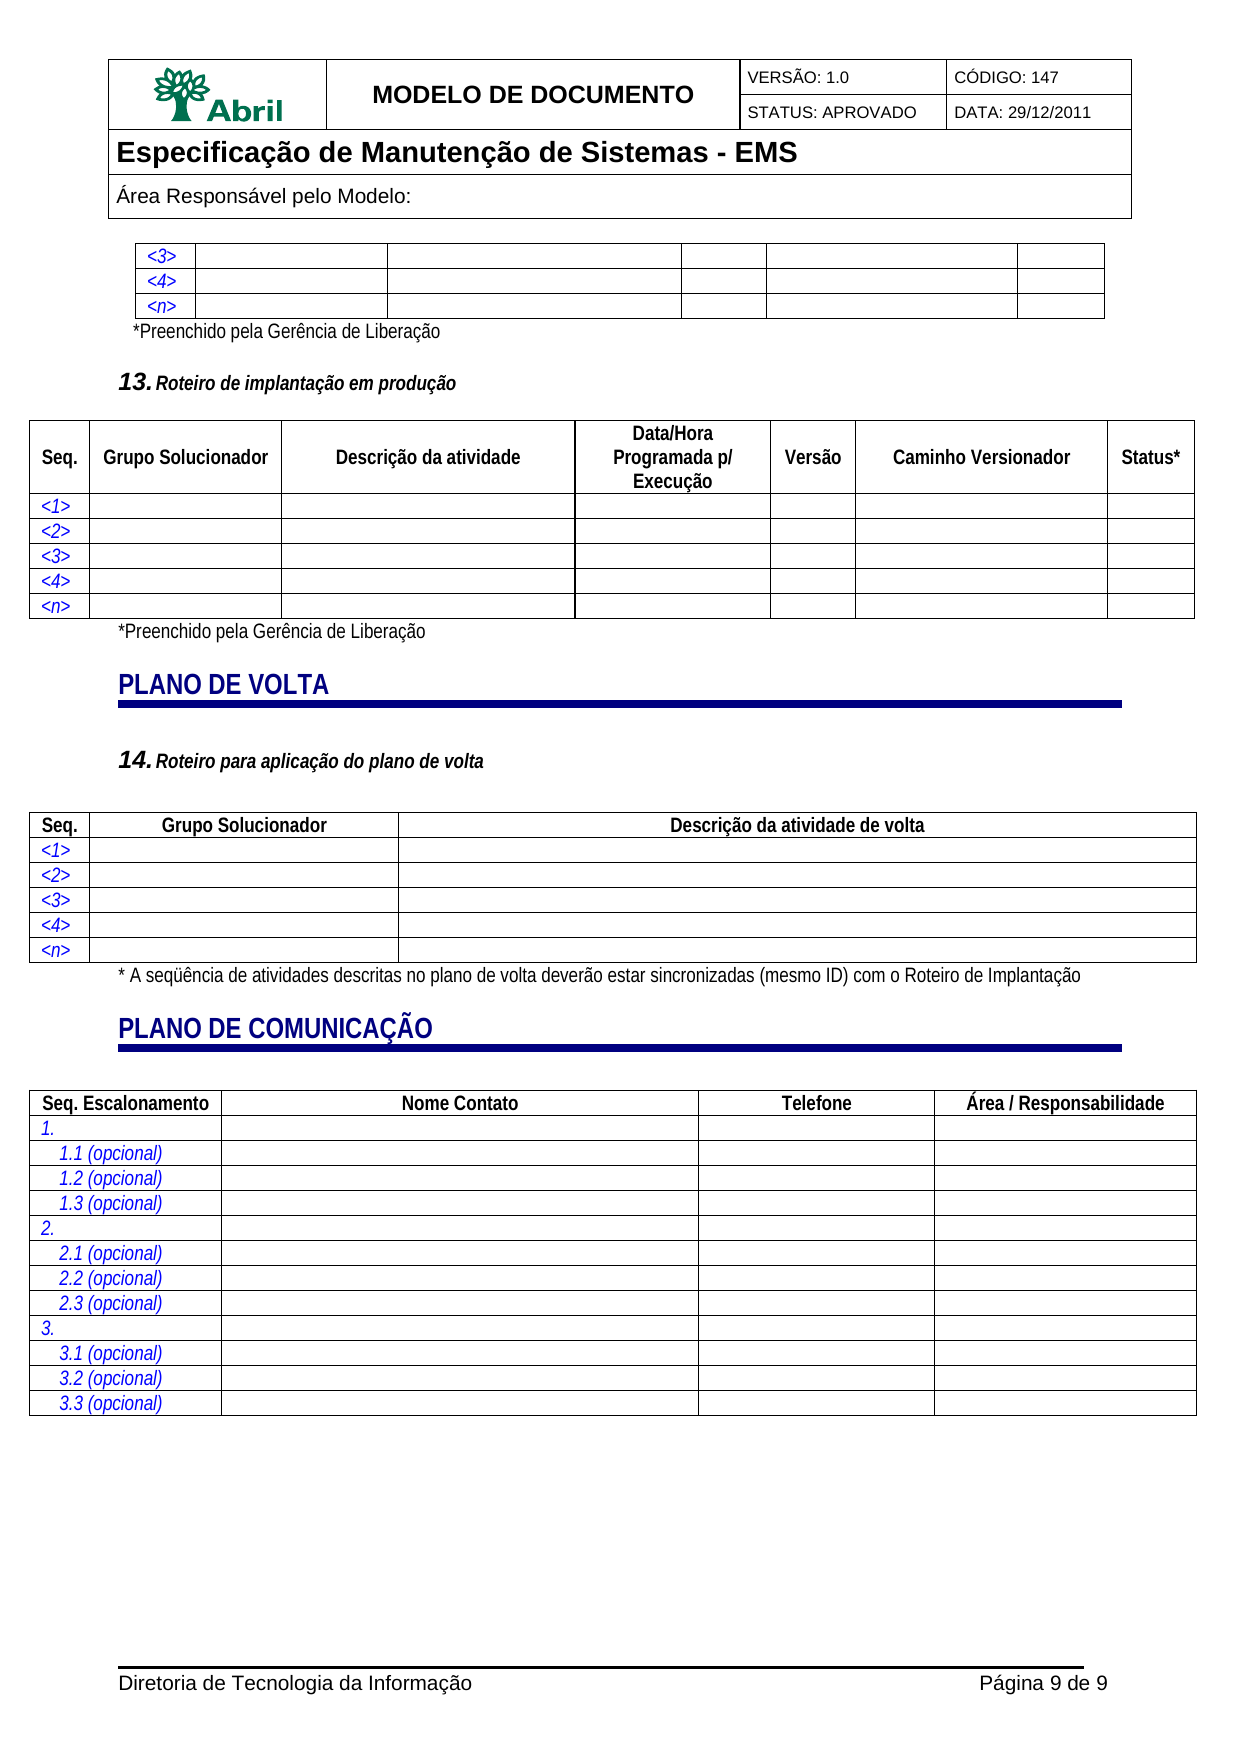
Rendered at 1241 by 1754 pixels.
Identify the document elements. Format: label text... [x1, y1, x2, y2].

table_cell [935, 1316, 1196, 1339]
table_cell [1108, 569, 1194, 593]
table_cell [388, 244, 681, 268]
table_cell [1018, 244, 1104, 268]
table_header Grupo Solucionador [90, 421, 281, 493]
table_cell [1108, 594, 1194, 618]
table_cell [771, 494, 855, 518]
table_cell [767, 269, 1017, 293]
table_cell [222, 1116, 698, 1139]
table_cell 3. [30, 1316, 221, 1339]
table_cell [935, 1341, 1196, 1364]
table_cell [935, 1166, 1196, 1189]
table_cell <3> [30, 544, 89, 568]
table_cell [699, 1391, 934, 1414]
table_header Descrição da atividade [282, 421, 574, 493]
table_cell [576, 569, 770, 593]
table_cell 1.2 (opcional) [30, 1166, 221, 1189]
table_cell [222, 1266, 698, 1289]
table_cell <1> [30, 838, 89, 862]
table_cell [399, 913, 1196, 937]
text *Preenchido pela Gerência de Liberação [118, 619, 1122, 643]
table_cell <4> [30, 913, 89, 937]
table_cell 2.1 (opcional) [30, 1241, 221, 1264]
table_cell [767, 294, 1017, 318]
table_header Área / Responsabilidade [935, 1091, 1196, 1114]
table_cell [90, 913, 398, 937]
table_cell [222, 1216, 698, 1239]
table_cell [388, 269, 681, 293]
table_header Grupo Solucionador [90, 813, 398, 837]
table_cell [1018, 269, 1104, 293]
table_cell [699, 1341, 934, 1364]
table_cell [699, 1191, 934, 1214]
table_cell <4> [136, 269, 195, 293]
table_cell [90, 494, 281, 518]
table_cell [90, 544, 281, 568]
table_cell [856, 544, 1107, 568]
table_cell [222, 1291, 698, 1314]
table_cell <n> [136, 294, 195, 318]
table_cell [767, 244, 1017, 268]
table_cell [935, 1291, 1196, 1314]
table_cell [90, 938, 398, 962]
table_cell [699, 1316, 934, 1339]
table_cell 3.2 (opcional) [30, 1366, 221, 1389]
subtitle Roteiro de implantação em produção [118, 367, 1122, 396]
table_cell [222, 1141, 698, 1164]
table_cell [90, 519, 281, 543]
table_cell [222, 1391, 698, 1414]
table_header Seq. [30, 421, 89, 493]
table_cell 2.3 (opcional) [30, 1291, 221, 1314]
table_cell [856, 519, 1107, 543]
table_cell [399, 888, 1196, 912]
table_cell [699, 1241, 934, 1264]
table_cell [90, 594, 281, 618]
table_cell [699, 1116, 934, 1139]
table_cell <4> [30, 569, 89, 593]
table_cell [576, 519, 770, 543]
subtitle PLANO DE VOLTA [118, 667, 1122, 700]
table_cell [935, 1191, 1196, 1214]
table_cell [682, 269, 766, 293]
table_cell [699, 1266, 934, 1289]
table_cell [856, 569, 1107, 593]
subtitle Roteiro para aplicação do plano de volta [118, 746, 1122, 774]
table_cell [682, 244, 766, 268]
table_cell 1. [30, 1116, 221, 1139]
table_cell [222, 1191, 698, 1214]
table_cell [196, 244, 387, 268]
table_cell [699, 1166, 934, 1189]
table_cell [699, 1291, 934, 1314]
table_cell [576, 594, 770, 618]
table_cell <n> [30, 594, 89, 618]
table_header Seq. [30, 813, 89, 837]
table_cell 2. [30, 1216, 221, 1239]
table_cell 2.2 (opcional) [30, 1266, 221, 1289]
table_cell [90, 888, 398, 912]
table_cell [682, 294, 766, 318]
table_cell 1.3 (opcional) [30, 1191, 221, 1214]
table_cell <2> [30, 863, 89, 887]
table_cell [856, 494, 1107, 518]
table_cell 3.1 (opcional) [30, 1341, 221, 1364]
table_cell [222, 1316, 698, 1339]
table_cell <3> [136, 244, 195, 268]
table_cell [222, 1166, 698, 1189]
table_header Seq. Escalonamento [30, 1091, 221, 1114]
table_cell [90, 838, 398, 862]
table_cell [935, 1241, 1196, 1264]
table_cell [935, 1216, 1196, 1239]
subtitle PLANO DE COMUNICAÇÃO [118, 1011, 1122, 1044]
table_cell [399, 938, 1196, 962]
table_cell [399, 838, 1196, 862]
table_header Caminho Versionador [856, 421, 1107, 493]
table_cell [576, 544, 770, 568]
table_cell [196, 294, 387, 318]
table_header Nome Contato [222, 1091, 698, 1114]
table_cell <1> [30, 494, 89, 518]
table_cell 3.3 (opcional) [30, 1391, 221, 1414]
table_cell 1.1 (opcional) [30, 1141, 221, 1164]
table_cell [1108, 544, 1194, 568]
table_cell [935, 1141, 1196, 1164]
table_cell [90, 569, 281, 593]
table_cell [1108, 519, 1194, 543]
table_cell [222, 1366, 698, 1389]
table_cell [856, 594, 1107, 618]
table_cell [699, 1141, 934, 1164]
table_cell [935, 1366, 1196, 1389]
text * A seqüência de atividades descritas no plano de volta deverão estar sincronizadas (mesmo ID) com o Roteiro de Implantação [118, 963, 1122, 987]
table_cell [935, 1266, 1196, 1289]
table_cell <3> [30, 888, 89, 912]
table_header Telefone [699, 1091, 934, 1114]
table_cell [282, 594, 574, 618]
table_cell [771, 569, 855, 593]
table_header Status* [1108, 421, 1194, 493]
table_header Versão [771, 421, 855, 493]
table_cell [196, 269, 387, 293]
table_cell <2> [30, 519, 89, 543]
table_cell [771, 519, 855, 543]
table_cell [222, 1341, 698, 1364]
table_cell [699, 1216, 934, 1239]
table_cell [699, 1366, 934, 1389]
table_cell <n> [30, 938, 89, 962]
table_cell [935, 1116, 1196, 1139]
table_cell [222, 1241, 698, 1264]
table_cell [771, 544, 855, 568]
table_cell [388, 294, 681, 318]
table_cell [282, 544, 574, 568]
table_cell [935, 1391, 1196, 1414]
table_cell [282, 569, 574, 593]
table_cell [1108, 494, 1194, 518]
table_cell [282, 494, 574, 518]
table_cell [1018, 294, 1104, 318]
table_cell [282, 519, 574, 543]
table_header Descrição da atividade de volta [399, 813, 1196, 837]
table_cell [90, 863, 398, 887]
table_cell [771, 594, 855, 618]
table_cell [576, 494, 770, 518]
table_cell [399, 863, 1196, 887]
text *Preenchido pela Gerência de Liberação [133, 319, 1122, 343]
table_header Data/Hora Programada p/ Execução [576, 421, 770, 493]
